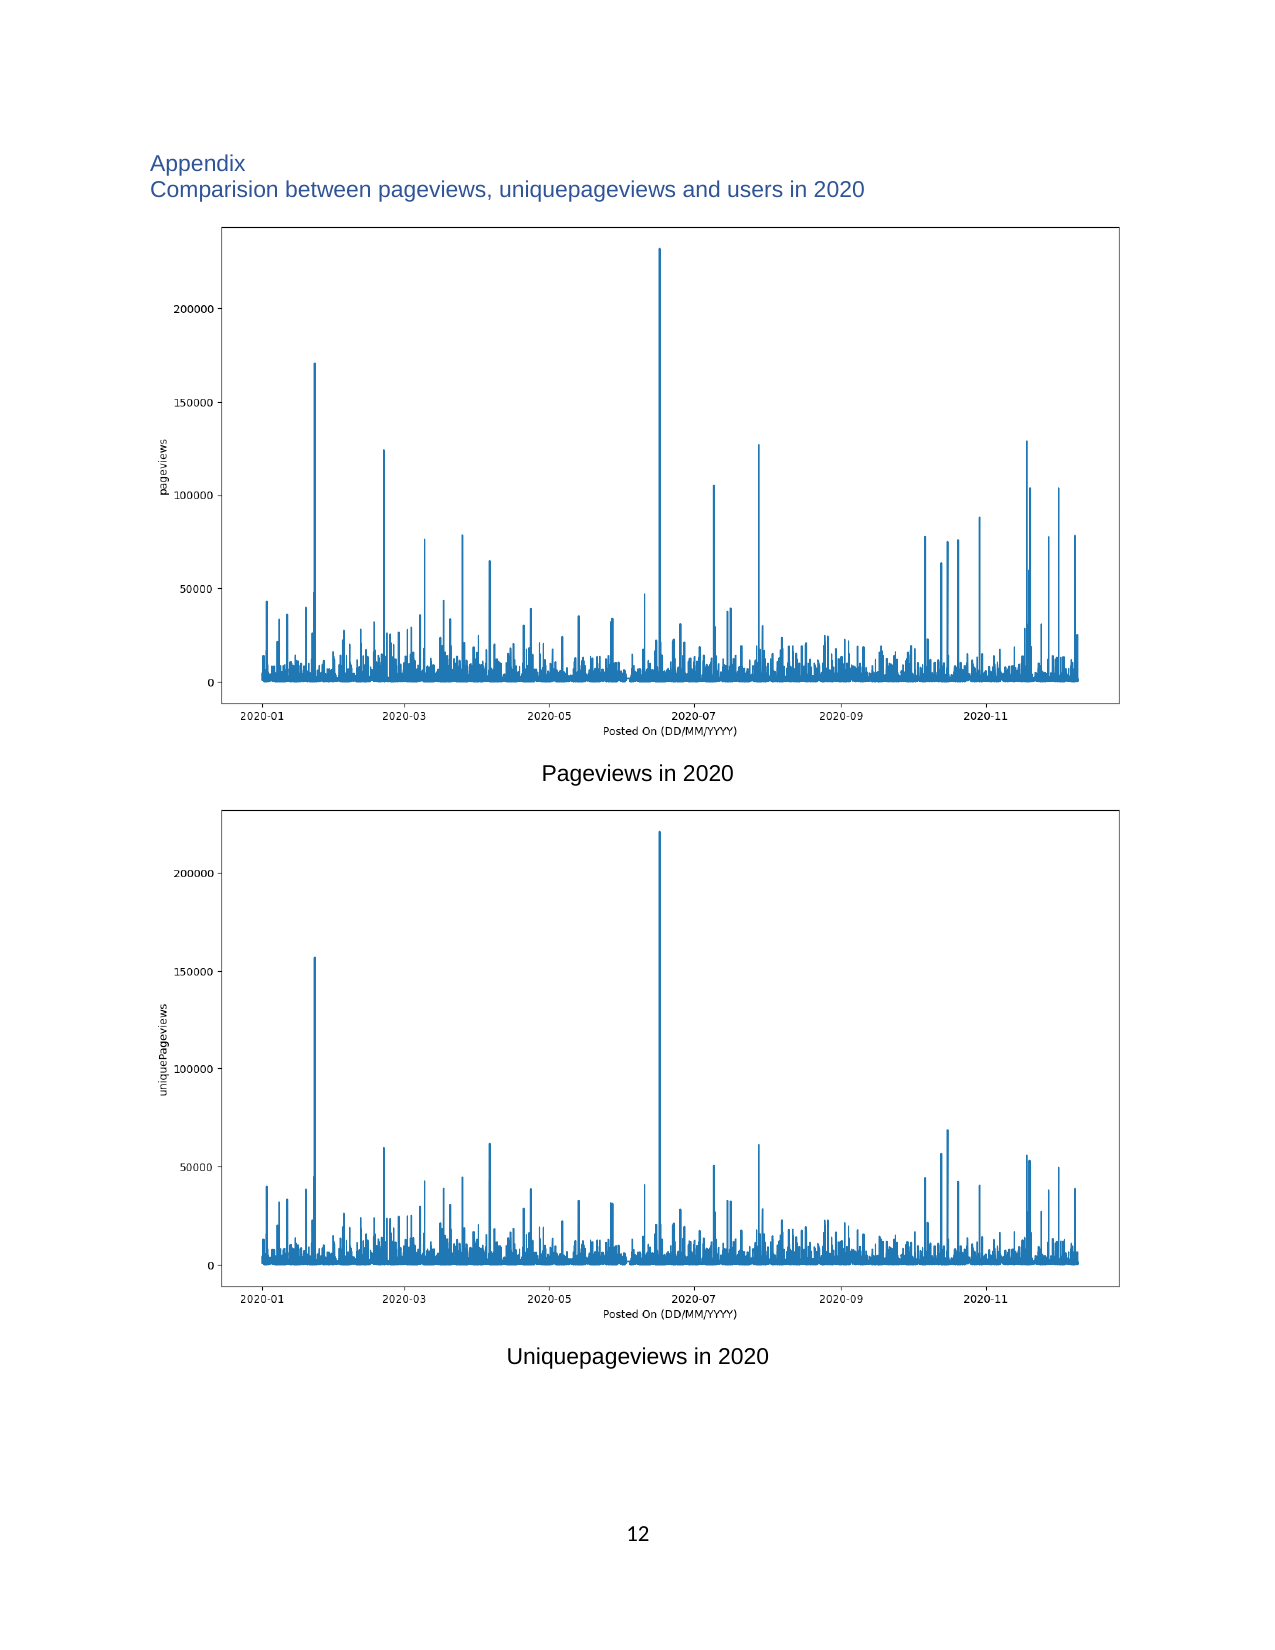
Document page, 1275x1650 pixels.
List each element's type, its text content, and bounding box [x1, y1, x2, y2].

text Uniquepageviews in 2020 [150, 1343, 1125, 1369]
picture [150, 802, 1125, 1327]
picture [150, 219, 1125, 744]
text Pageviews in 2020 [150, 760, 1125, 786]
text Appendix Comparision between pageviews, uniquepageviews and users in 2020 [150, 150, 1125, 203]
